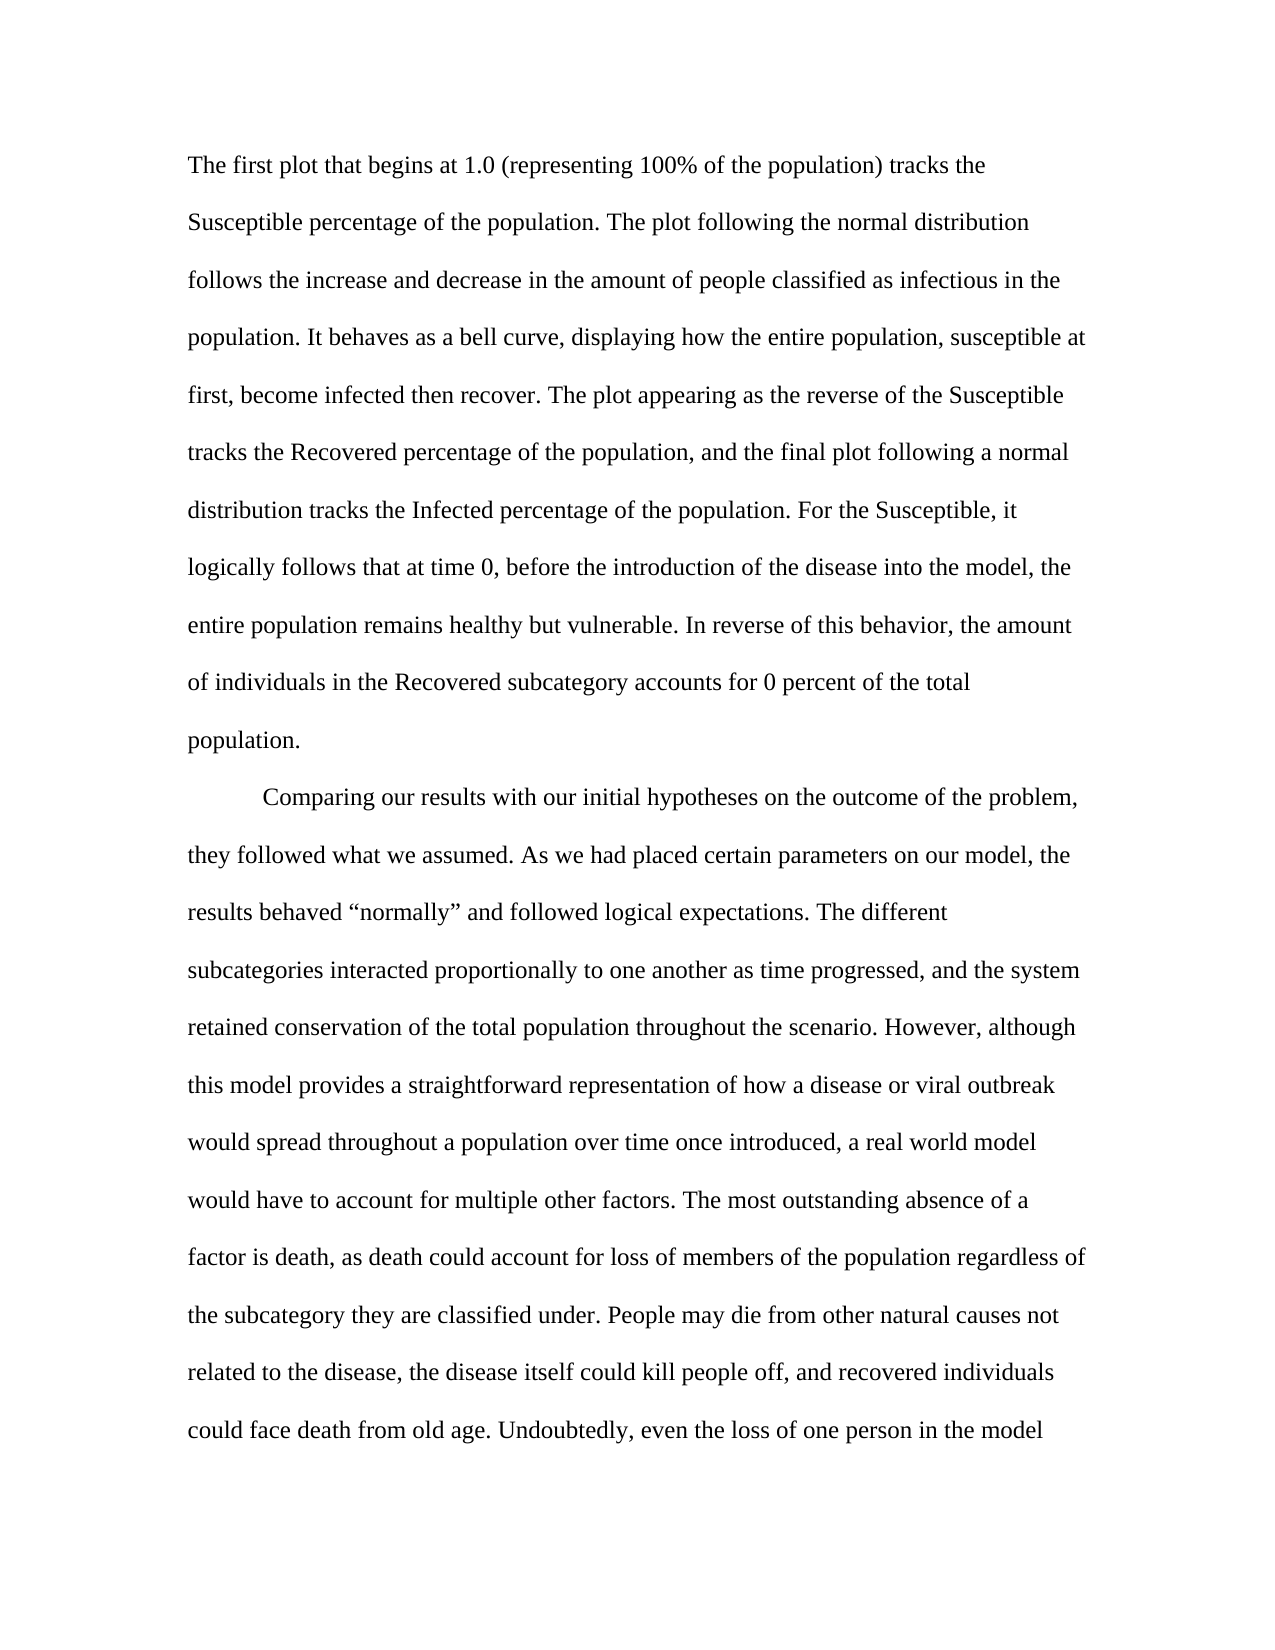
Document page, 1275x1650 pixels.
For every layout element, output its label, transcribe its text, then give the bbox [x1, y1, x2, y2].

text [187, 782, 1087, 1444]
text The first plot that begins at 1.0 (representing 100% of the population) tracks the Susceptible percentage of the population. The plot following the normal distribution follows the increase and decrease in the amount of people classified as infectious in the population. It behaves as a bell curve, displaying how the entire population, susceptible at first, become infected then recover. The plot appearing as the reverse of the Susceptible tracks the Recovered percentage of the population, and the final plot following a normal distribution tracks the Infected percentage of the population. For the Susceptible, it logically follows that at time 0, before the introduction of the disease into the model, the entire population remains healthy but vulnerable. In reverse of this behavior, the amount of individuals in the Recovered subcategory accounts for 0 percent of the total population. [187, 150, 1087, 754]
